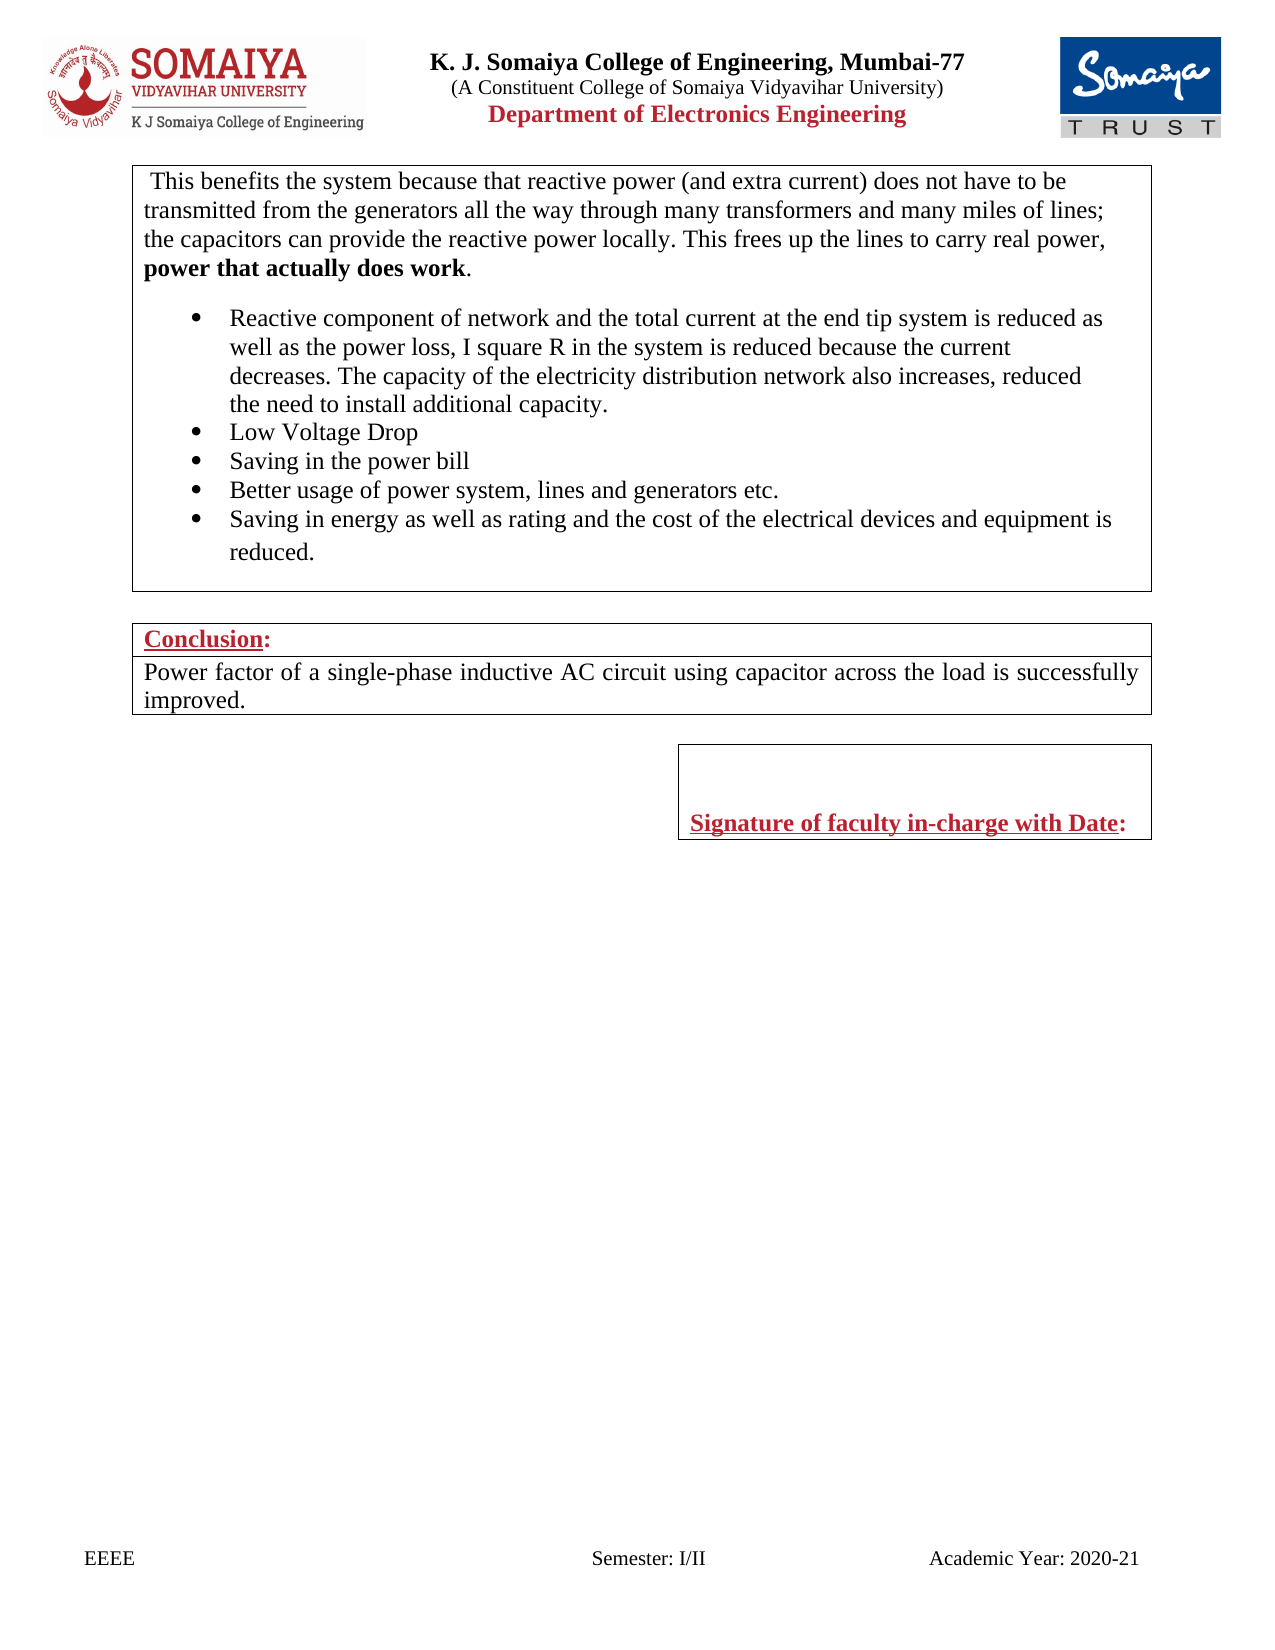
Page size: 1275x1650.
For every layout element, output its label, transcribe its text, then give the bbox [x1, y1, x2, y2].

picture [1060, 37, 1222, 138]
table_cell Power factor of a single-phase inductive AC circuit using capacitor across the load is successfully improved. [133, 657, 1151, 714]
table_header Conclusion: [133, 624, 1151, 656]
picture [42, 37, 367, 138]
table_header Signature of faculty in-charge with Date: [679, 745, 1151, 839]
